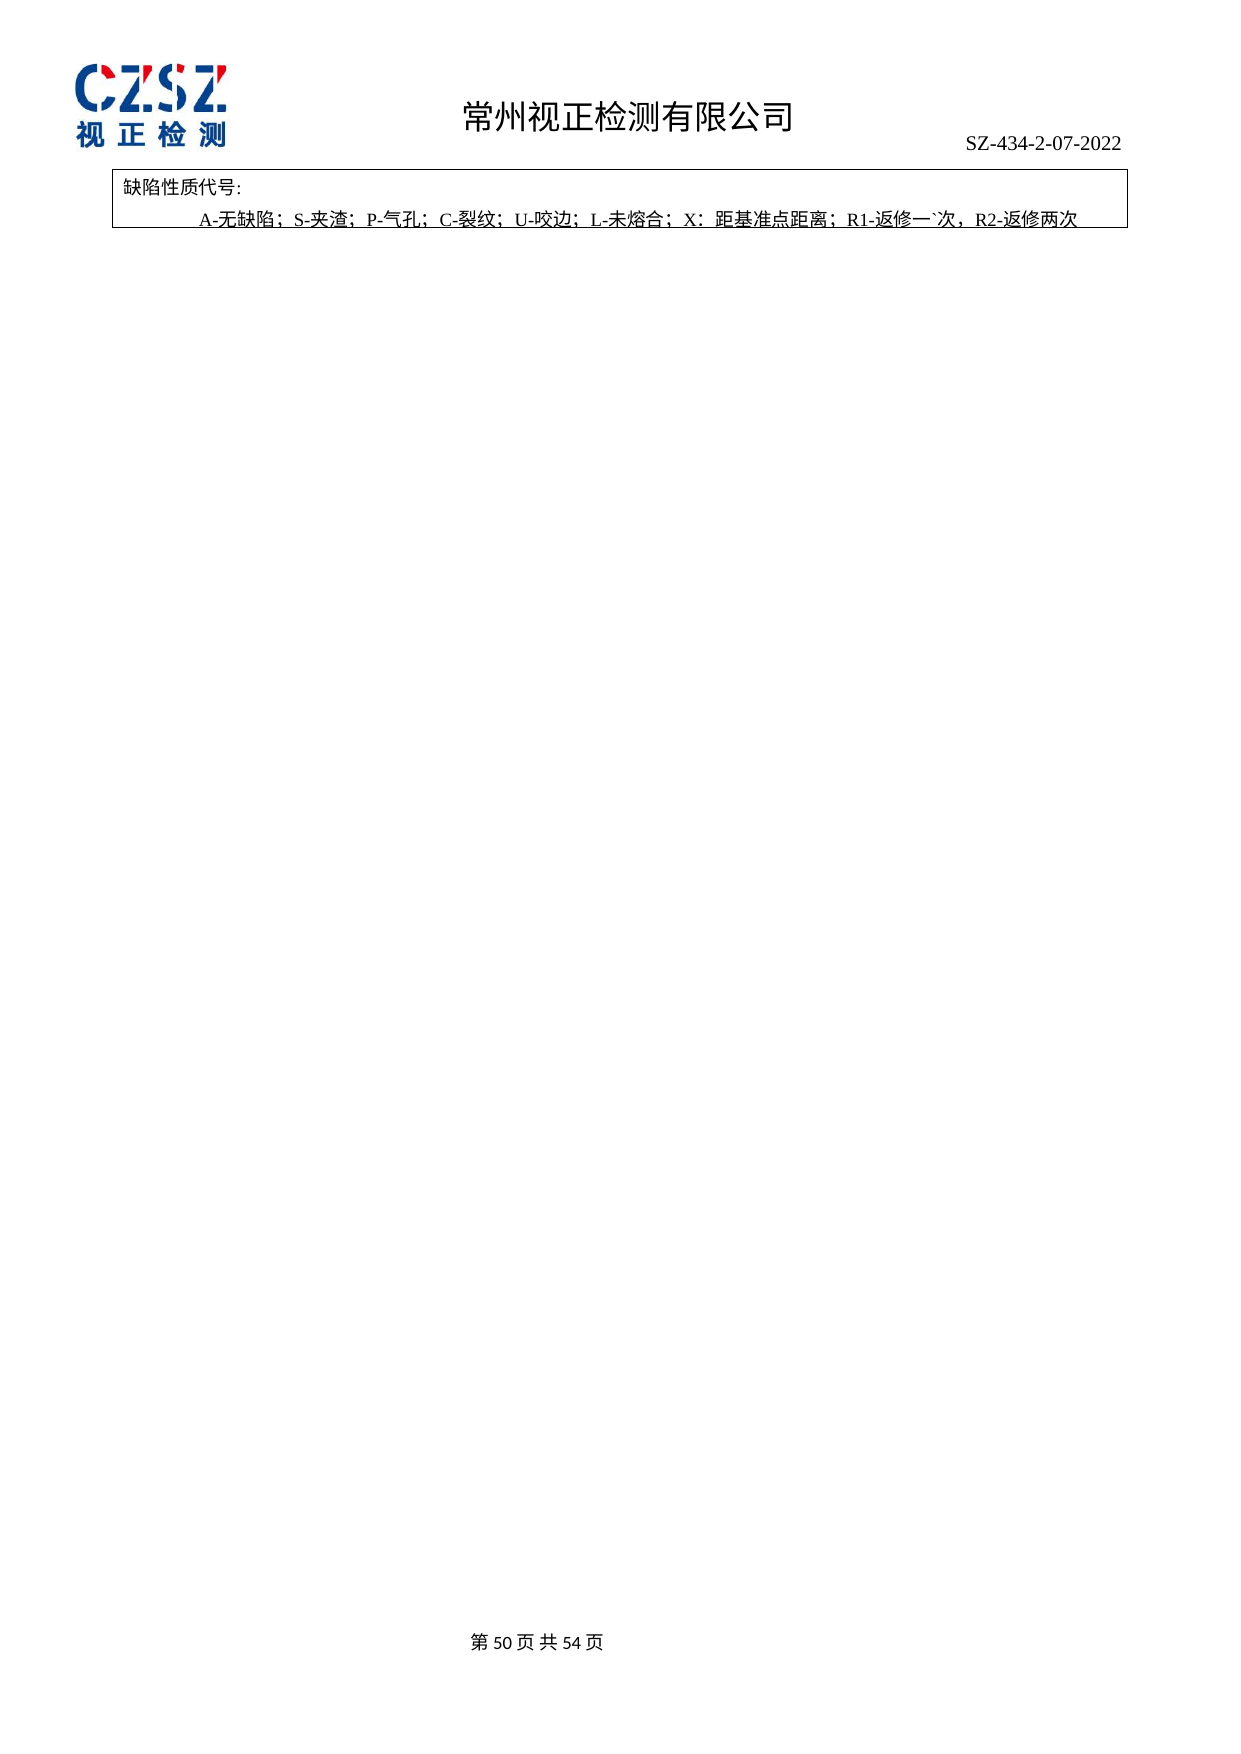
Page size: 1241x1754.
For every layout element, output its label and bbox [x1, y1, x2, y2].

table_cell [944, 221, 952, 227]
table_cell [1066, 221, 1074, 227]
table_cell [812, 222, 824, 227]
picture [66, 51, 234, 153]
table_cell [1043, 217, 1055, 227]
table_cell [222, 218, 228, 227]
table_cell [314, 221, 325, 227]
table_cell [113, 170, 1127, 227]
